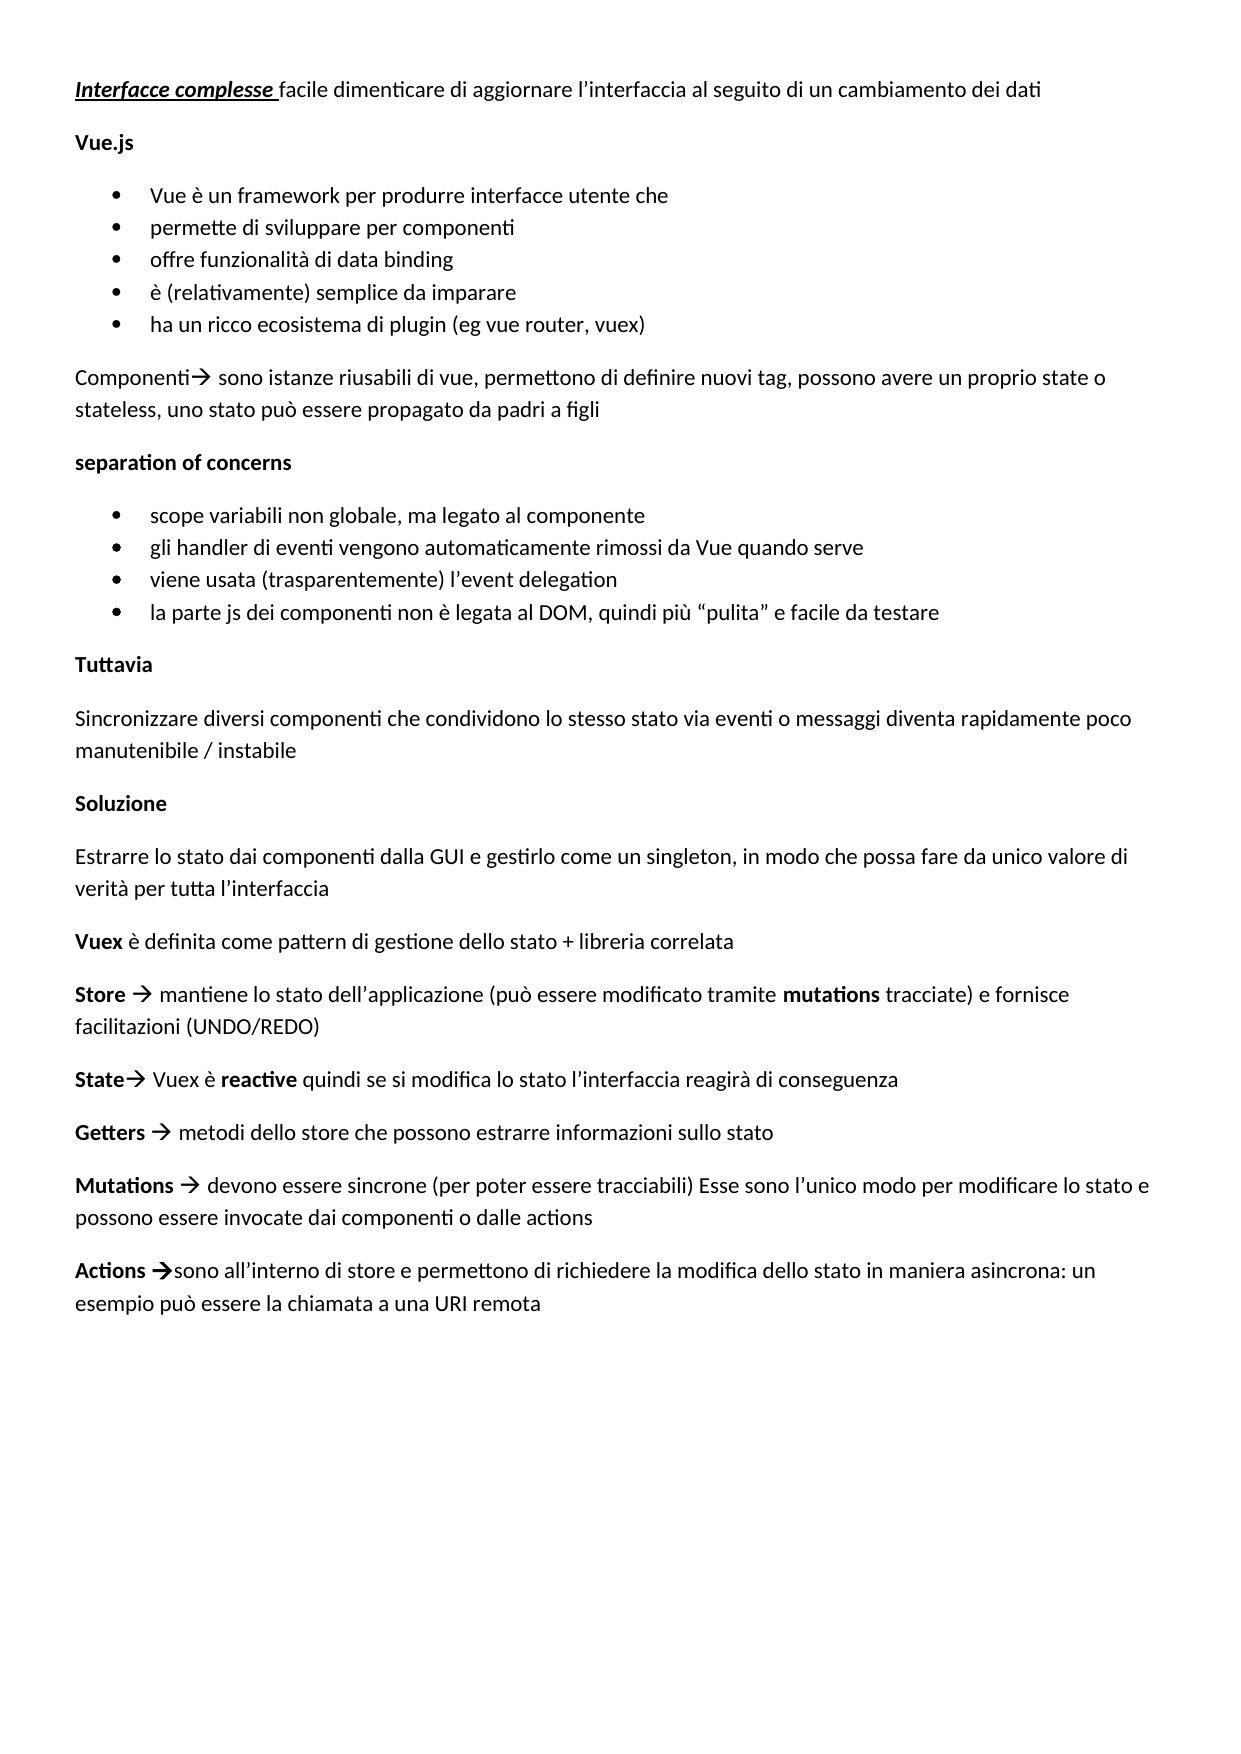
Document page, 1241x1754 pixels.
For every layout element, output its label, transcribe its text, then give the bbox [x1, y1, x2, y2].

text Getters metodi dello store che possono estrarre informazioni sullo stato [75, 1118, 1165, 1146]
text Vuex è definita come pattern di gestione dello stato + libreria correlata [75, 927, 1165, 955]
list ha un ricco ecosistema di plugin (eg vue router, vuex) [112, 310, 1165, 338]
list la parte js dei componenti non è legata al DOM, quindi più “pulita” e facile da testare [112, 598, 1165, 626]
text Sincronizzare diversi componenti che condividono lo stesso stato via eventi o messaggi diventa rapidamente poco manutenibile / instabile [75, 704, 1165, 764]
list Vue è un framework per produrre interfacce utente che [112, 181, 1165, 209]
text Vue.js [75, 128, 1165, 156]
list gli handler di eventi vengono automaticamente rimossi da Vue quando serve [112, 533, 1165, 561]
text Actions sono all’interno di store e permettono di richiedere la modifica dello stato in maniera asincrona: un esempio può essere la chiamata a una URI remota [75, 1257, 1165, 1317]
text Interfacce complesse facile dimenticare di aggiornare l’interfaccia al seguito di un cambiamento dei dati [75, 75, 1165, 103]
list viene usata (trasparentemente) l’event delegation [112, 565, 1165, 593]
list scope variabili non globale, ma legato al componente [112, 501, 1165, 529]
text Componenti sono istanze riusabili di vue, permettono di definire nuovi tag, possono avere un proprio state o stateless, uno stato può essere propagato da padri a figli [75, 363, 1165, 423]
list è (relativamente) semplice da imparare [112, 278, 1165, 306]
text separation of concerns [75, 448, 1165, 476]
list permette di sviluppare per componenti [112, 213, 1165, 241]
text Soluzione [75, 789, 1165, 817]
text State Vuex è reactive quindi se si modifica lo stato l’interfaccia reagirà di conseguenza [75, 1065, 1165, 1093]
text Store mantiene lo stato dell’applicazione (può essere modificato tramite mutations tracciate) e fornisce facilitazioni (UNDO/REDO) [75, 980, 1165, 1040]
text Mutations devono essere sincrone (per poter essere tracciabili) Esse sono l’unico modo per modificare lo stato e possono essere invocate dai componenti o dalle actions [75, 1171, 1165, 1232]
text Tuttavia [75, 651, 1165, 679]
text Estrarre lo stato dai componenti dalla GUI e gestirlo come un singleton, in modo che possa fare da unico valore di verità per tutta l’interfaccia [75, 842, 1165, 902]
list offre funzionalità di data binding [112, 245, 1165, 273]
